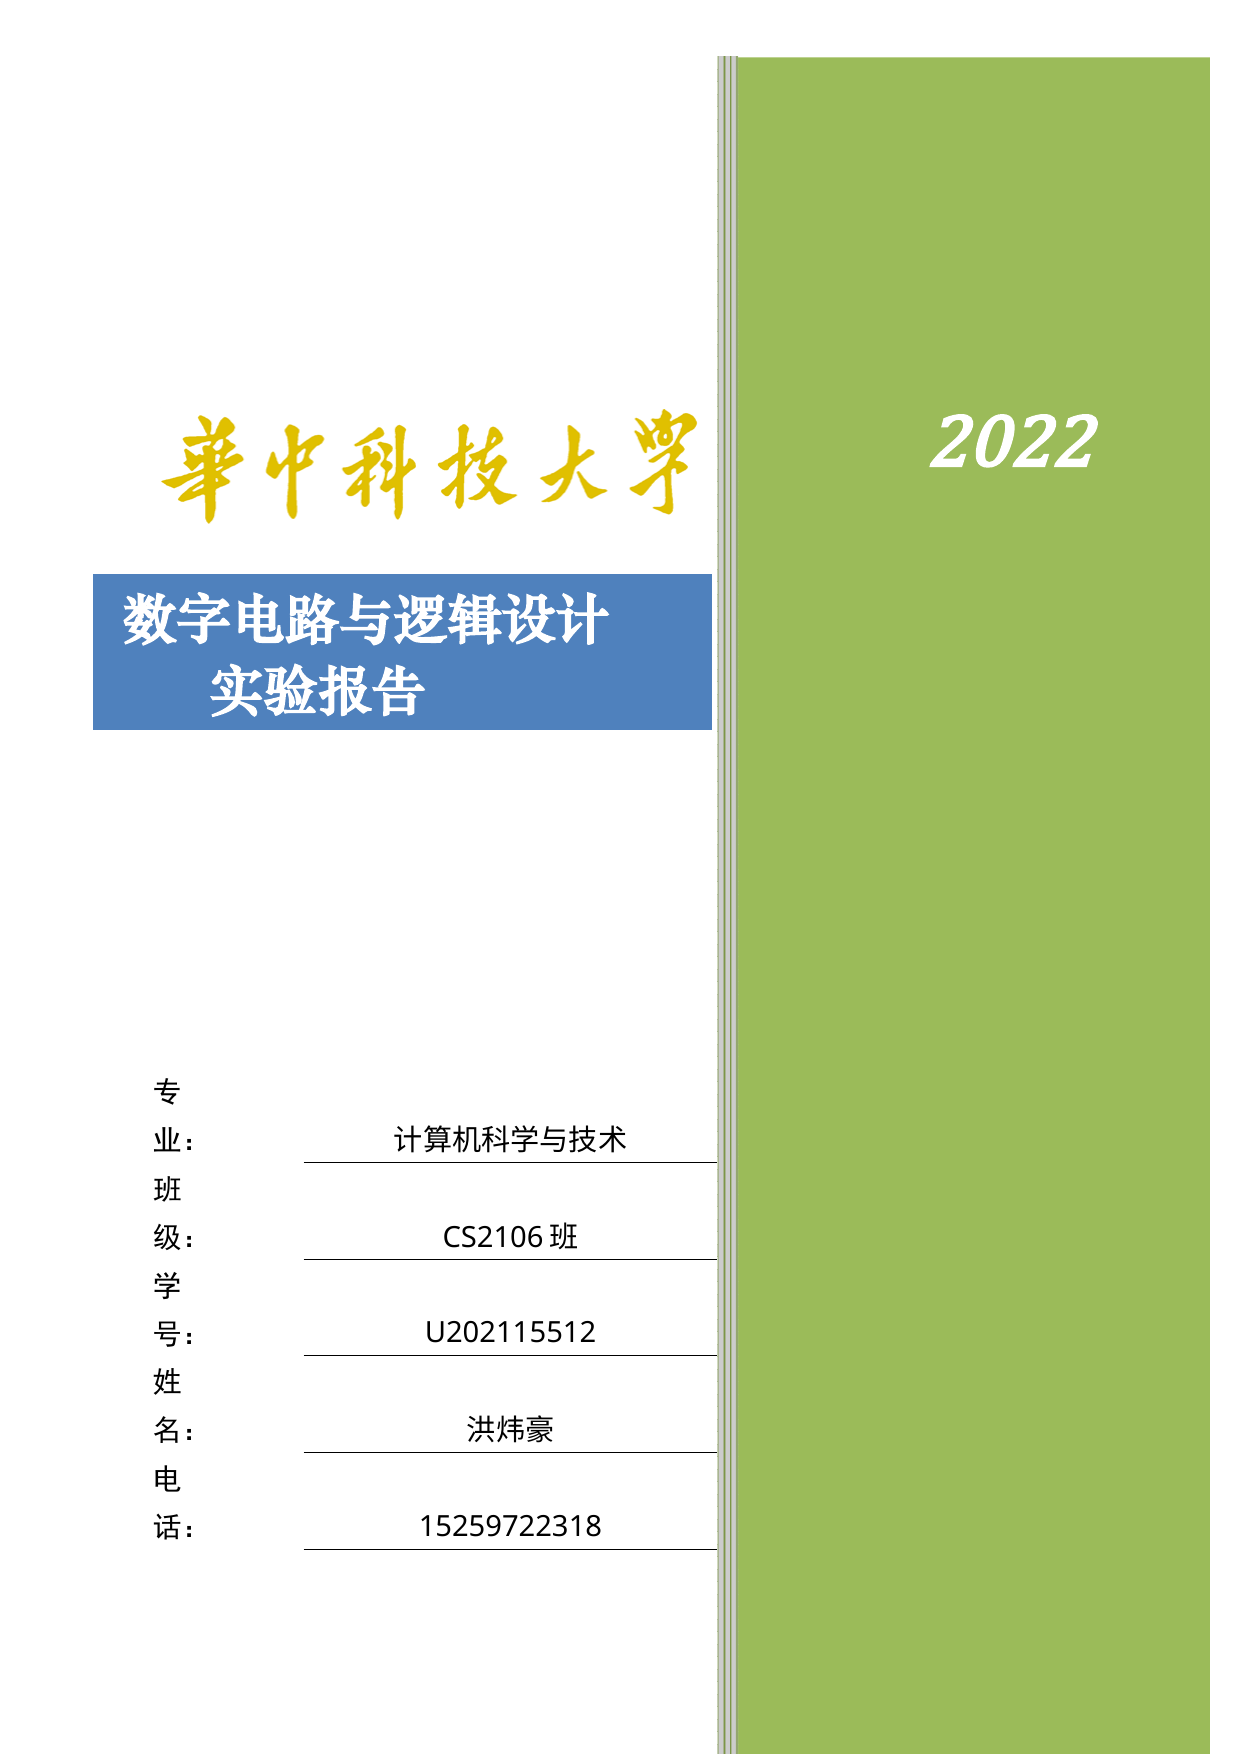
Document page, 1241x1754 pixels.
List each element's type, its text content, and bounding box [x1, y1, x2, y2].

table_cell 15259722318 [304, 1453, 717, 1549]
picture [159, 56, 739, 1754]
table_cell 电 话： [141, 1452, 303, 1549]
table_header 专 业： [141, 1066, 303, 1162]
table_header 计算机科学与技术 [304, 1066, 717, 1162]
table_cell CS2106班 [304, 1163, 717, 1259]
table_cell 学 号： [141, 1259, 303, 1355]
table_cell 洪炜豪 [304, 1356, 717, 1452]
table_cell 班 级： [141, 1162, 303, 1259]
table_cell 姓 名： [141, 1355, 303, 1452]
table_cell U202115512 [304, 1260, 717, 1355]
